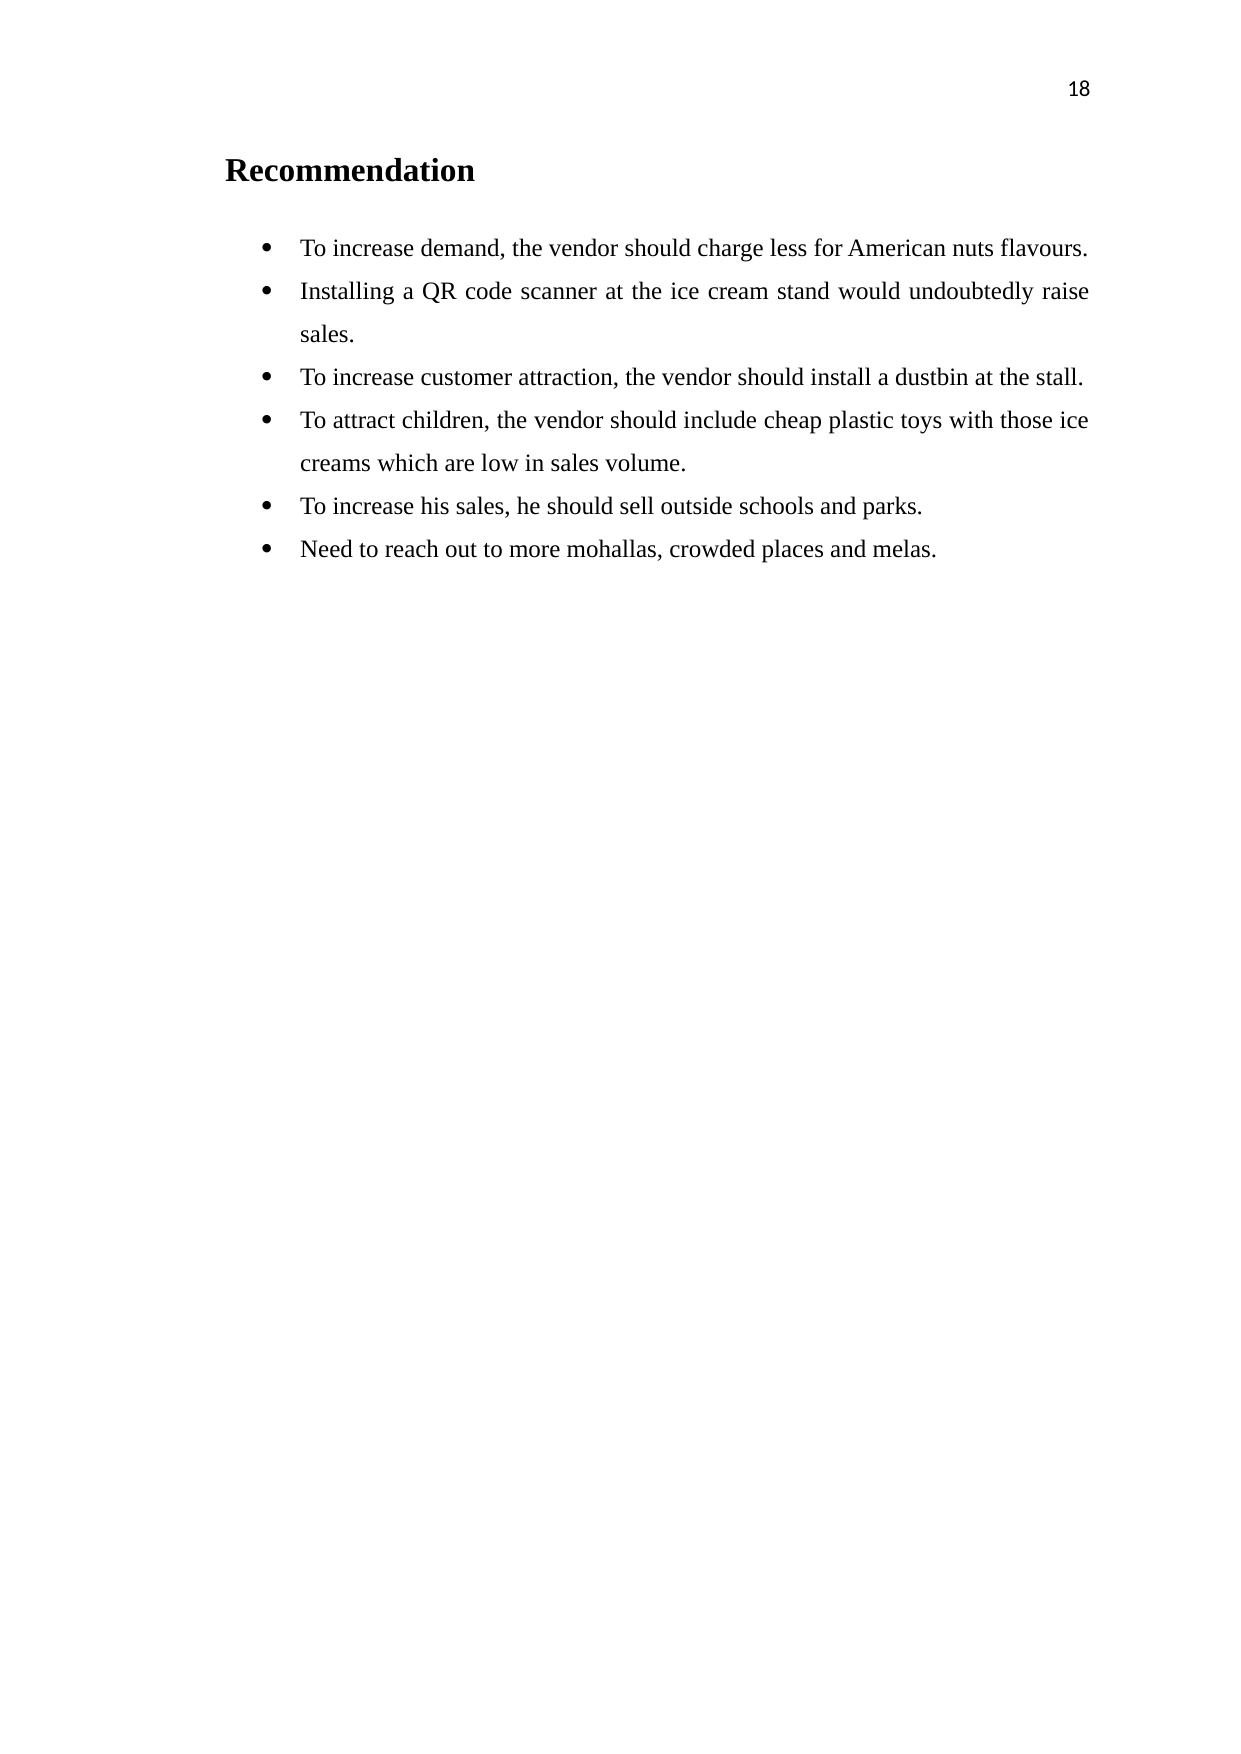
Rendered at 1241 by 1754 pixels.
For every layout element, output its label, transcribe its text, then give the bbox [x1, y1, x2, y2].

list Installing a QR code scanner at the ice cream stand would undoubtedly raise sales. [262, 276, 1090, 348]
list To attract children, the vendor should include cheap plastic toys with those ice creams which are low in sales volume. [262, 405, 1090, 477]
list To increase customer attraction, the vendor should install a dustbin at the stall. [262, 362, 1090, 391]
list Need to reach out to more mohallas, crowded places and melas. [262, 534, 1090, 563]
list To increase demand, the vendor should charge less for American nuts flavours. [262, 233, 1090, 261]
list To increase his sales, he should sell outside schools and parks. [262, 491, 1090, 520]
list Recommendation [225, 150, 1090, 188]
